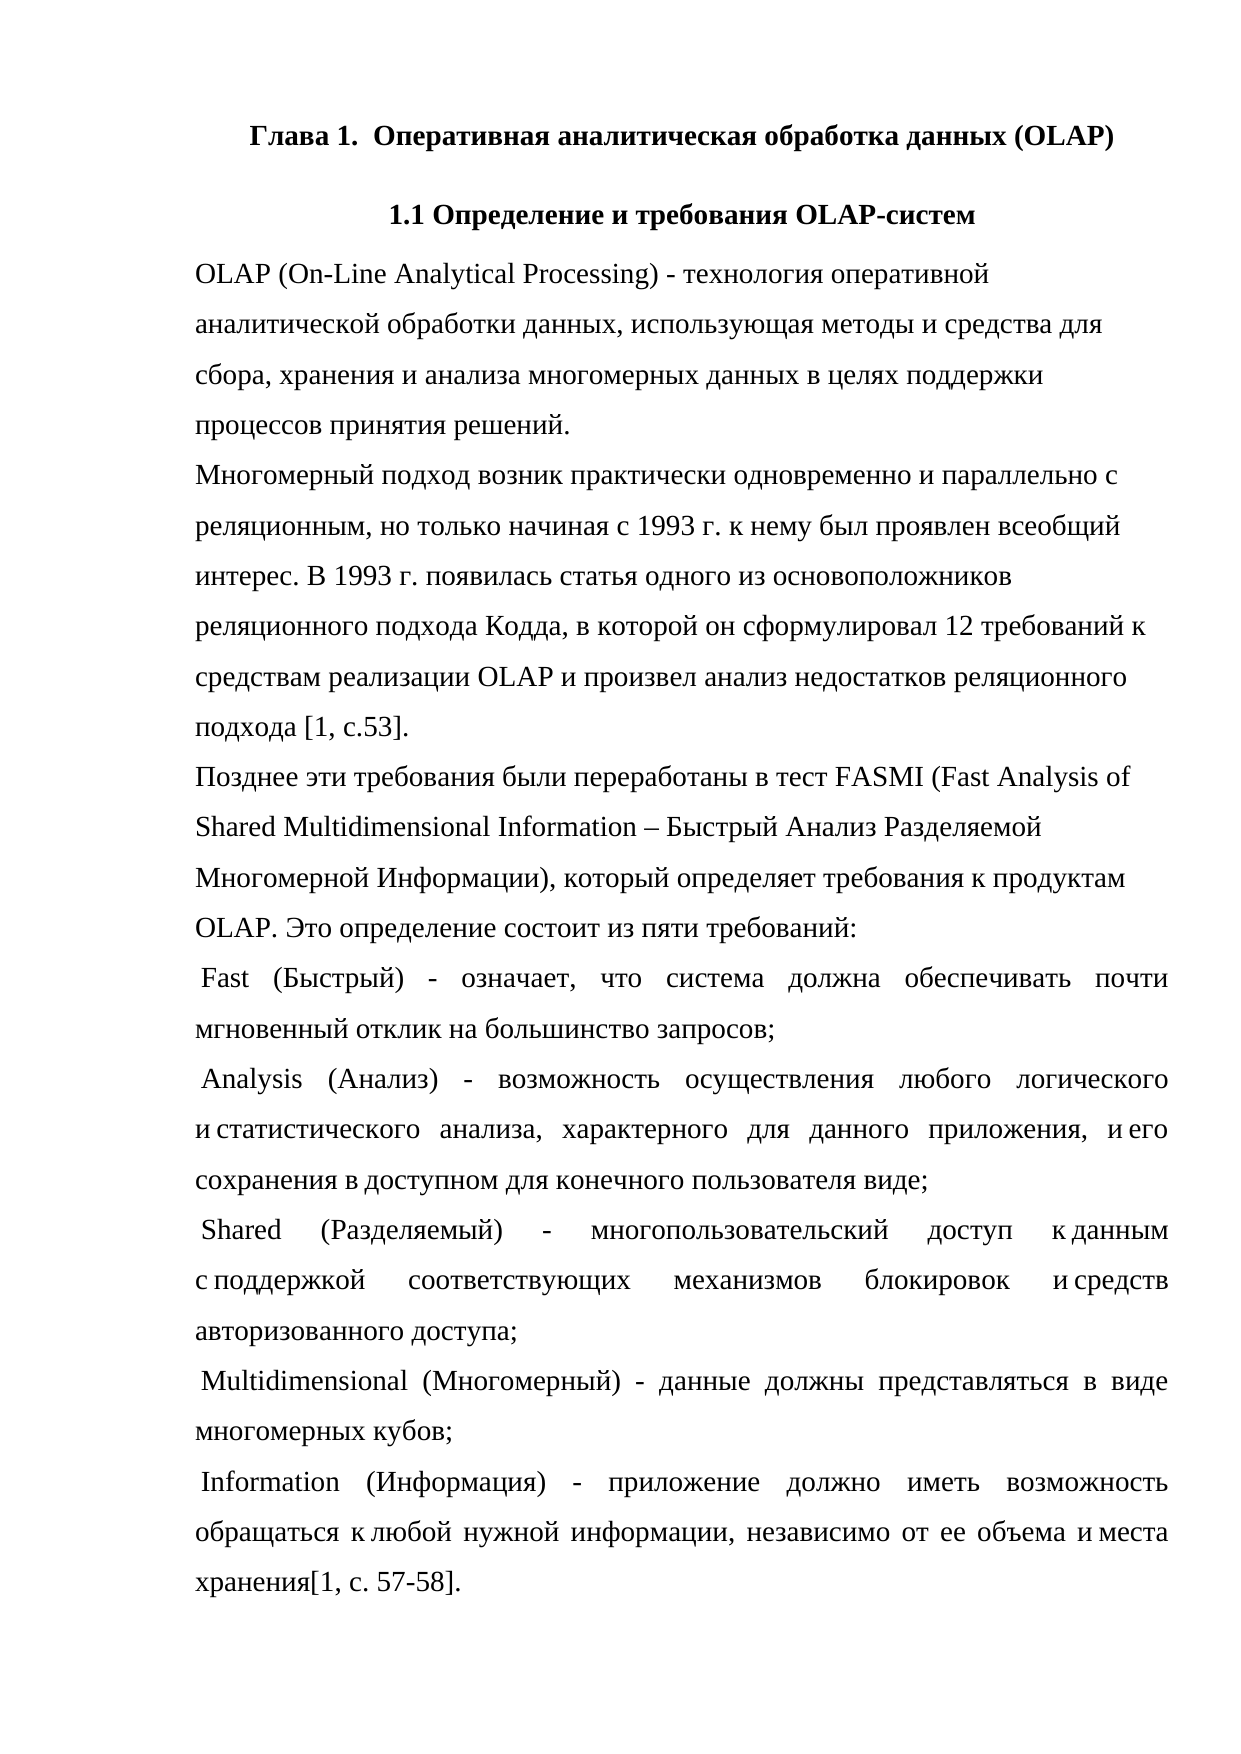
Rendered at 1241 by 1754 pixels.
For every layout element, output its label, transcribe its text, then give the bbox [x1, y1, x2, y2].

text Позднее эти требования были переработаны в тест FASMI (Fast Analysis of Shared Multidimensional Information – Быстрый Анализ Разделяемой Многомерной Информации), который определяет требования к продуктам OLAP. Это определение состоит из пяти требований: [195, 759, 1169, 944]
text Fast (Быстрый) - означает, что система должна обеспечивать почти мгновенный отклик на большинство запросов; [195, 961, 1169, 1044]
text Multidimensional (Многомерный) - данные должны представляться в виде многомерных кубов; [195, 1363, 1169, 1447]
subtitle Глава 1. Оперативная аналитическая обработка данных (OLAP) [195, 118, 1169, 152]
subtitle 1.1 Определение и требования OLAP-систем [195, 197, 1169, 231]
text Многомерный подход возник практически одновременно и параллельно с реляционным, но только начиная с 1993 г. к нему был проявлен всеобщий интерес. В 1993 г. появилась статья одного из основоположников реляционного подхода Кодда, в которой он сформулировал 12 требований к средствам реализации OLAP и произвел анализ недостатков реляционного подхода [1, с.53]. [195, 457, 1169, 742]
text Information (Информация) - приложение должно иметь возможность обращаться к любой нужной информации, независимо от ее объема и места хранения[1, с. 57-58]. [195, 1464, 1169, 1598]
text Analysis (Анализ) - возможность осуществления любого логического и статистического анализа, характерного для данного приложения, и его сохранения в доступном для конечного пользователя виде; [195, 1061, 1169, 1195]
text Shared (Разделяемый) - многопользовательский доступ к данным с поддержкой соответствующих механизмов блокировок и средств авторизованного доступа; [195, 1212, 1169, 1346]
